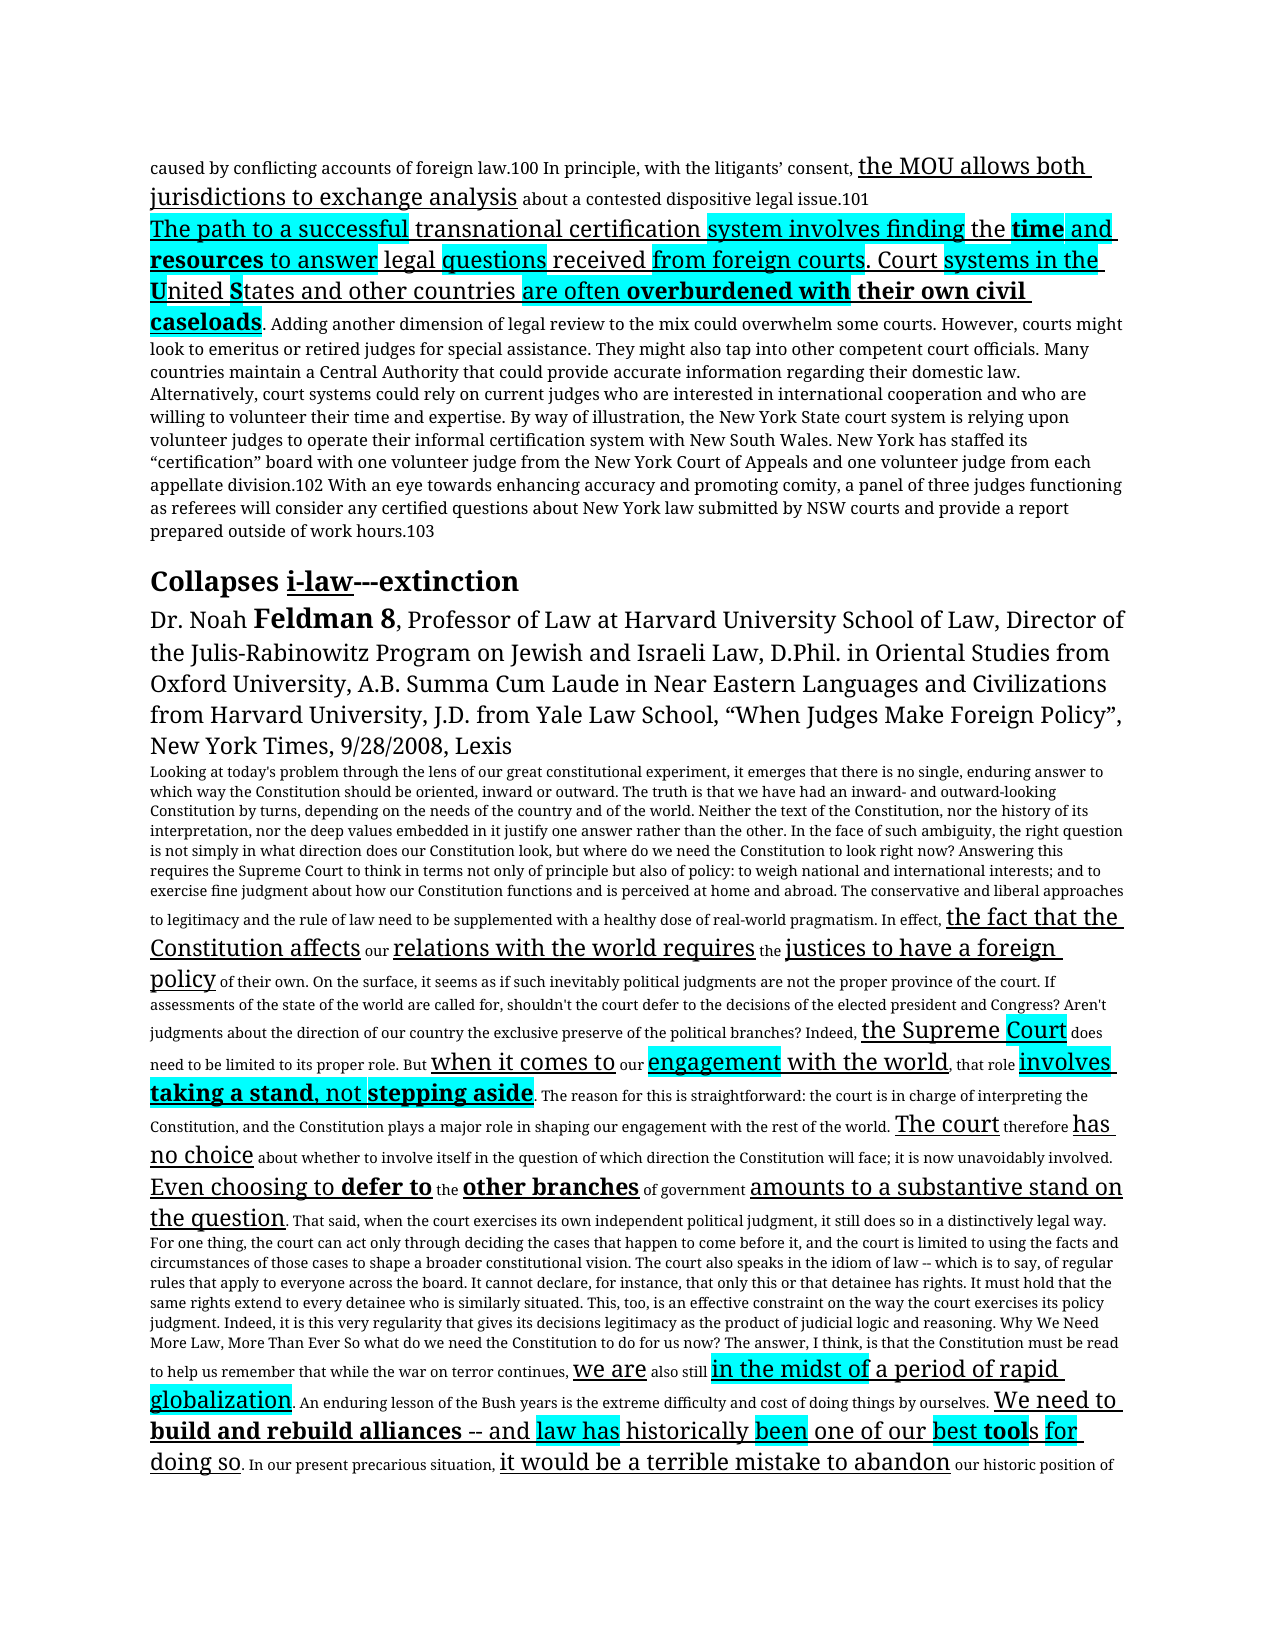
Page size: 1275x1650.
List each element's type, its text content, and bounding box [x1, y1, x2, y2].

text Dr. Noah Feldman 8, Professor of Law at Harvard University School of Law, Director of the Julis-Rabinowitz Program on Jewish and Israeli Law, D.Phil. in Oriental Studies from Oxford University, A.B. Summa Cum Laude in Near Eastern Languages and Civilizations from Harvard University, J.D. from Yale Law School, “When Judges Make Foreign Policy”, New York Times, 9/28/2008, Lexis [150, 599, 1125, 761]
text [150, 150, 1125, 212]
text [150, 761, 1125, 1477]
text The path to a successful transnational certification system involves finding the time and resources to answer legal questions received from foreign courts. Court systems in the United States and other countries are often overburdened with their own civil caseloads. Adding another dimension of legal review to the mix could overwhelm some courts. However, courts might look to emeritus or retired judges for special assistance. They might also tap into other competent court officials. Many countries maintain a Central Authority that could provide accurate information regarding their domestic law. Alternatively, court systems could rely on current judges who are interested in international cooperation and who are willing to volunteer their time and expertise. By way of illustration, the New York State court system is relying upon volunteer judges to operate their informal certification system with New South Wales. New York has staffed its “certification” board with one volunteer judge from the New York Court of Appeals and one volunteer judge from each appellate division.102 With an eye towards enhancing accuracy and promoting comity, a panel of three judges functioning as referees will consider any certified questions about New York law submitted by NSW courts and provide a report prepared outside of work hours.103 [150, 212, 1125, 542]
subtitle Collapses i-law---extinction [150, 563, 1125, 599]
